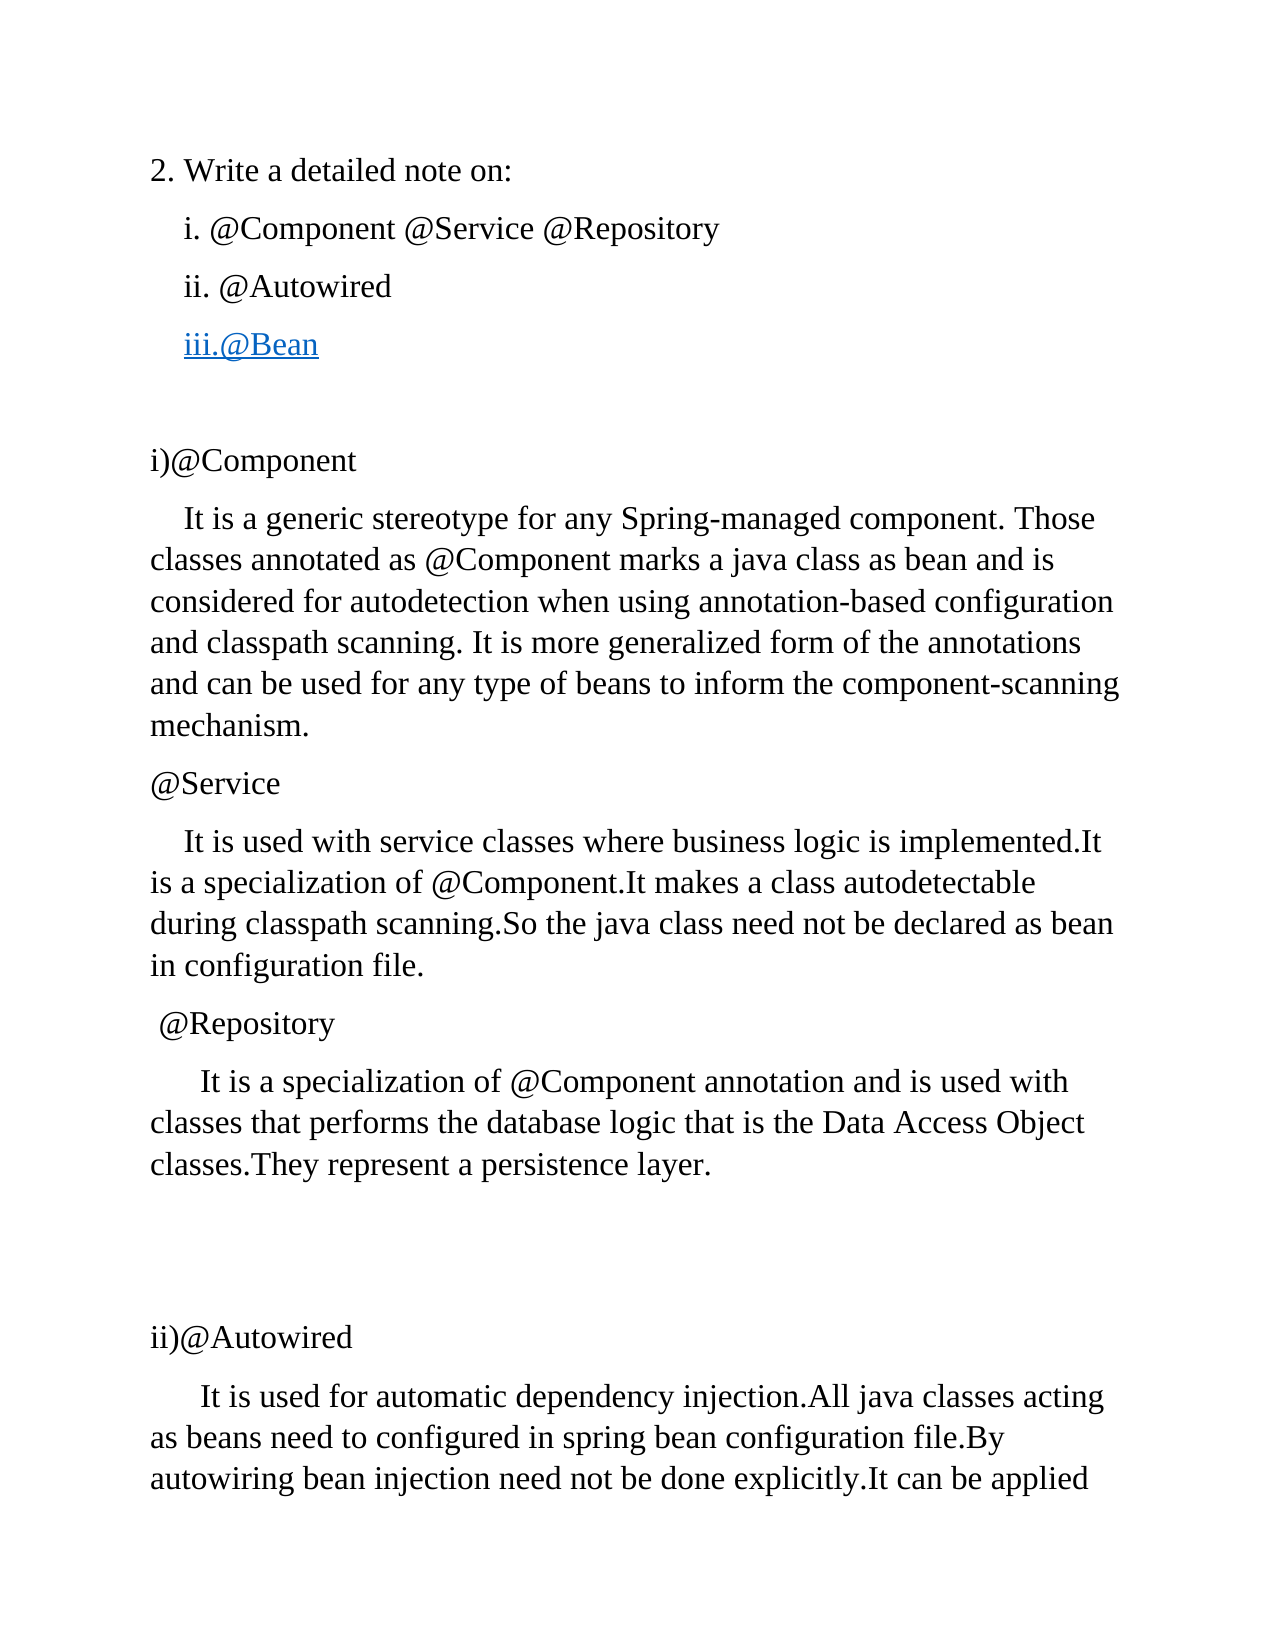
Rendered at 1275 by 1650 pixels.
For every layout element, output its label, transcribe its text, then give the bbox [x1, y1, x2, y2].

text iii.@Bean [150, 324, 1125, 362]
text @Service [150, 763, 1125, 801]
text It is a specialization of @Component annotation and is used with classes that performs the database logic that is the Data Access Object classes.They represent a persistence layer. [150, 1061, 1125, 1182]
text i)@Component [150, 440, 1125, 478]
text ii)@Autowired [150, 1318, 1125, 1356]
text i. @Component @Service @Repository [150, 208, 1125, 246]
text ii. @Autowired [150, 266, 1125, 304]
text It is a generic stereotype for any Spring-managed component. Those classes annotated as @Component marks a java class as bean and is considered for autodetection when using annotation-based configuration and classpath scanning. It is more generalized form of the annotations and can be used for any type of beans to inform the component-scanning mechanism. [150, 498, 1125, 743]
text 2. Write a detailed note on: [150, 150, 1125, 188]
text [150, 1376, 1125, 1497]
text It is used with service classes where business logic is implemented.It is a specialization of @Component.It makes a class autodetectable during classpath scanning.So the java class need not be declared as bean in configuration file. [150, 821, 1125, 983]
text @Repository [150, 1003, 1125, 1041]
